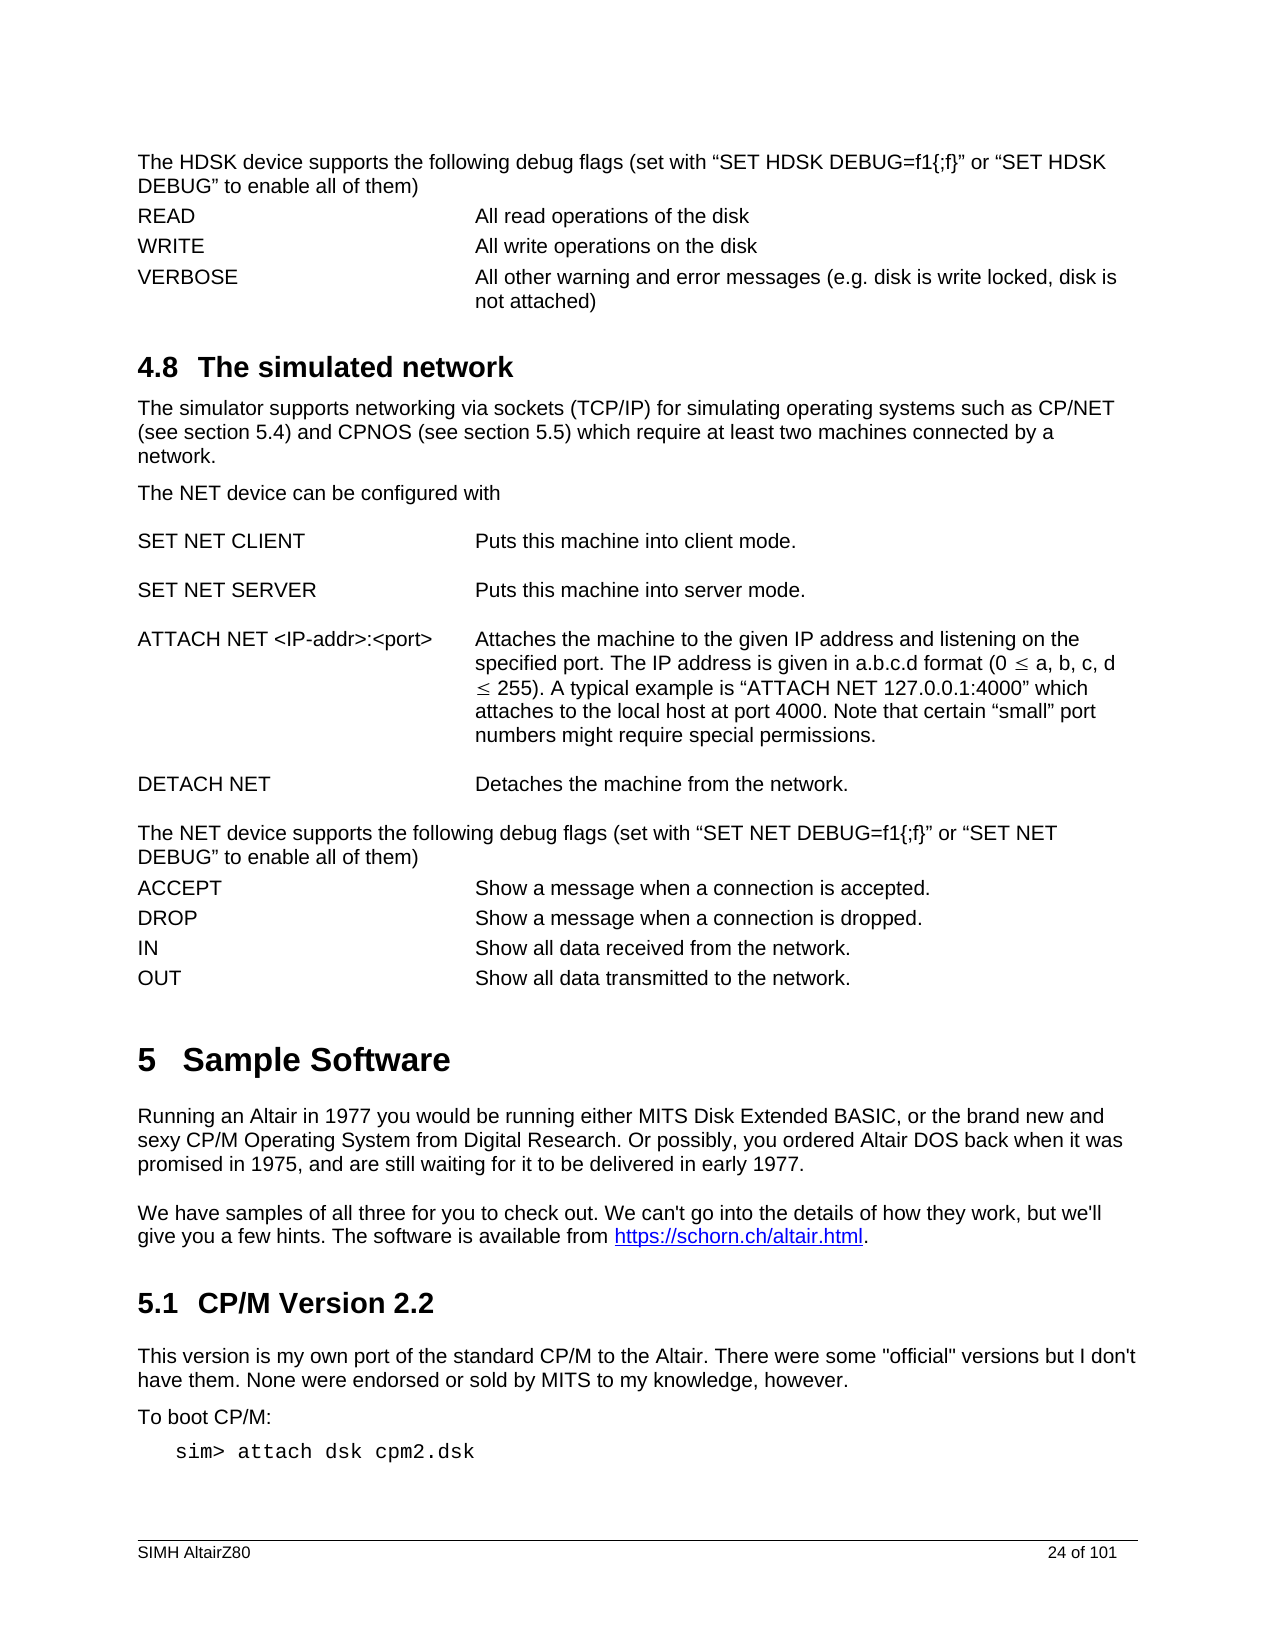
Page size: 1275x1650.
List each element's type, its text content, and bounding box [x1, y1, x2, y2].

subtitle Sample Software [137, 1040, 1138, 1078]
text SET NET CLIENT Puts this machine into client mode. [137, 529, 1138, 553]
text This version is my own port of the standard CP/M to the Altair. There were some "official" versions but I don't have them. None were endorsed or sold by MITS to my knowledge, however. [137, 1344, 1138, 1392]
text DETACH NET Detaches the machine from the network. [137, 772, 1138, 796]
text The NET device supports the following debug flags (set with “SET NET DEBUG=f1{;f}” or “SET NET DEBUG” to enable all of them) [137, 821, 1138, 869]
text READ All read operations of the disk [137, 204, 1138, 228]
text The HDSK device supports the following debug flags (set with “SET HDSK DEBUG=f1{;f}” or “SET HDSK DEBUG” to enable all of them) [137, 150, 1138, 198]
text WRITE All write operations on the disk [137, 234, 1138, 258]
text We have samples of all three for you to check out. We can't go into the details of how they work, but we'll give you a few hints. The software is available from https://schorn.ch/altair.html. [137, 1200, 1138, 1248]
text sim> attach dsk cpm2.dsk [175, 1441, 1138, 1465]
text The NET device can be configured with [137, 480, 1138, 504]
text ATTACH NET <IP-addr>:<port> Attaches the machine to the given IP address and listening on the specified port. The IP address is given in a.b.c.d format (0 a, b, c, d 255). A typical example is “ATTACH NET 127.0.0.1:4000” which attaches to the local host at port 4000. Note that certain “small” port numbers might require special permissions. [137, 627, 1138, 747]
text OUT Show all data transmitted to the network. [137, 966, 1138, 990]
subtitle CP/M Version 2.2 [137, 1286, 1138, 1319]
text VERBOSE All other warning and error messages (e.g. disk is write locked, disk is not attached) [137, 264, 1138, 312]
text SET NET SERVER Puts this machine into server mode. [137, 578, 1138, 602]
text Running an Altair in 1977 you would be running either MITS Disk Extended BASIC, or the brand new and sexy CP/M Operating System from Digital Research. Or possibly, you ordered Altair DOS back when it was promised in 1975, and are still waiting for it to be delivered in early 1977. [137, 1103, 1138, 1175]
text To boot CP/M: [137, 1405, 1138, 1429]
text DROP Show a message when a connection is dropped. [137, 906, 1138, 929]
text IN Show all data received from the network. [137, 936, 1138, 960]
text The simulator supports networking via sockets (TCP/IP) for simulating operating systems such as CP/NET (see section 5.4) and CPNOS (see section 5.5) which require at least two machines connected by a network. [137, 396, 1138, 468]
text ACCEPT Show a message when a connection is accepted. [137, 875, 1138, 899]
subtitle The simulated network [137, 350, 1138, 383]
